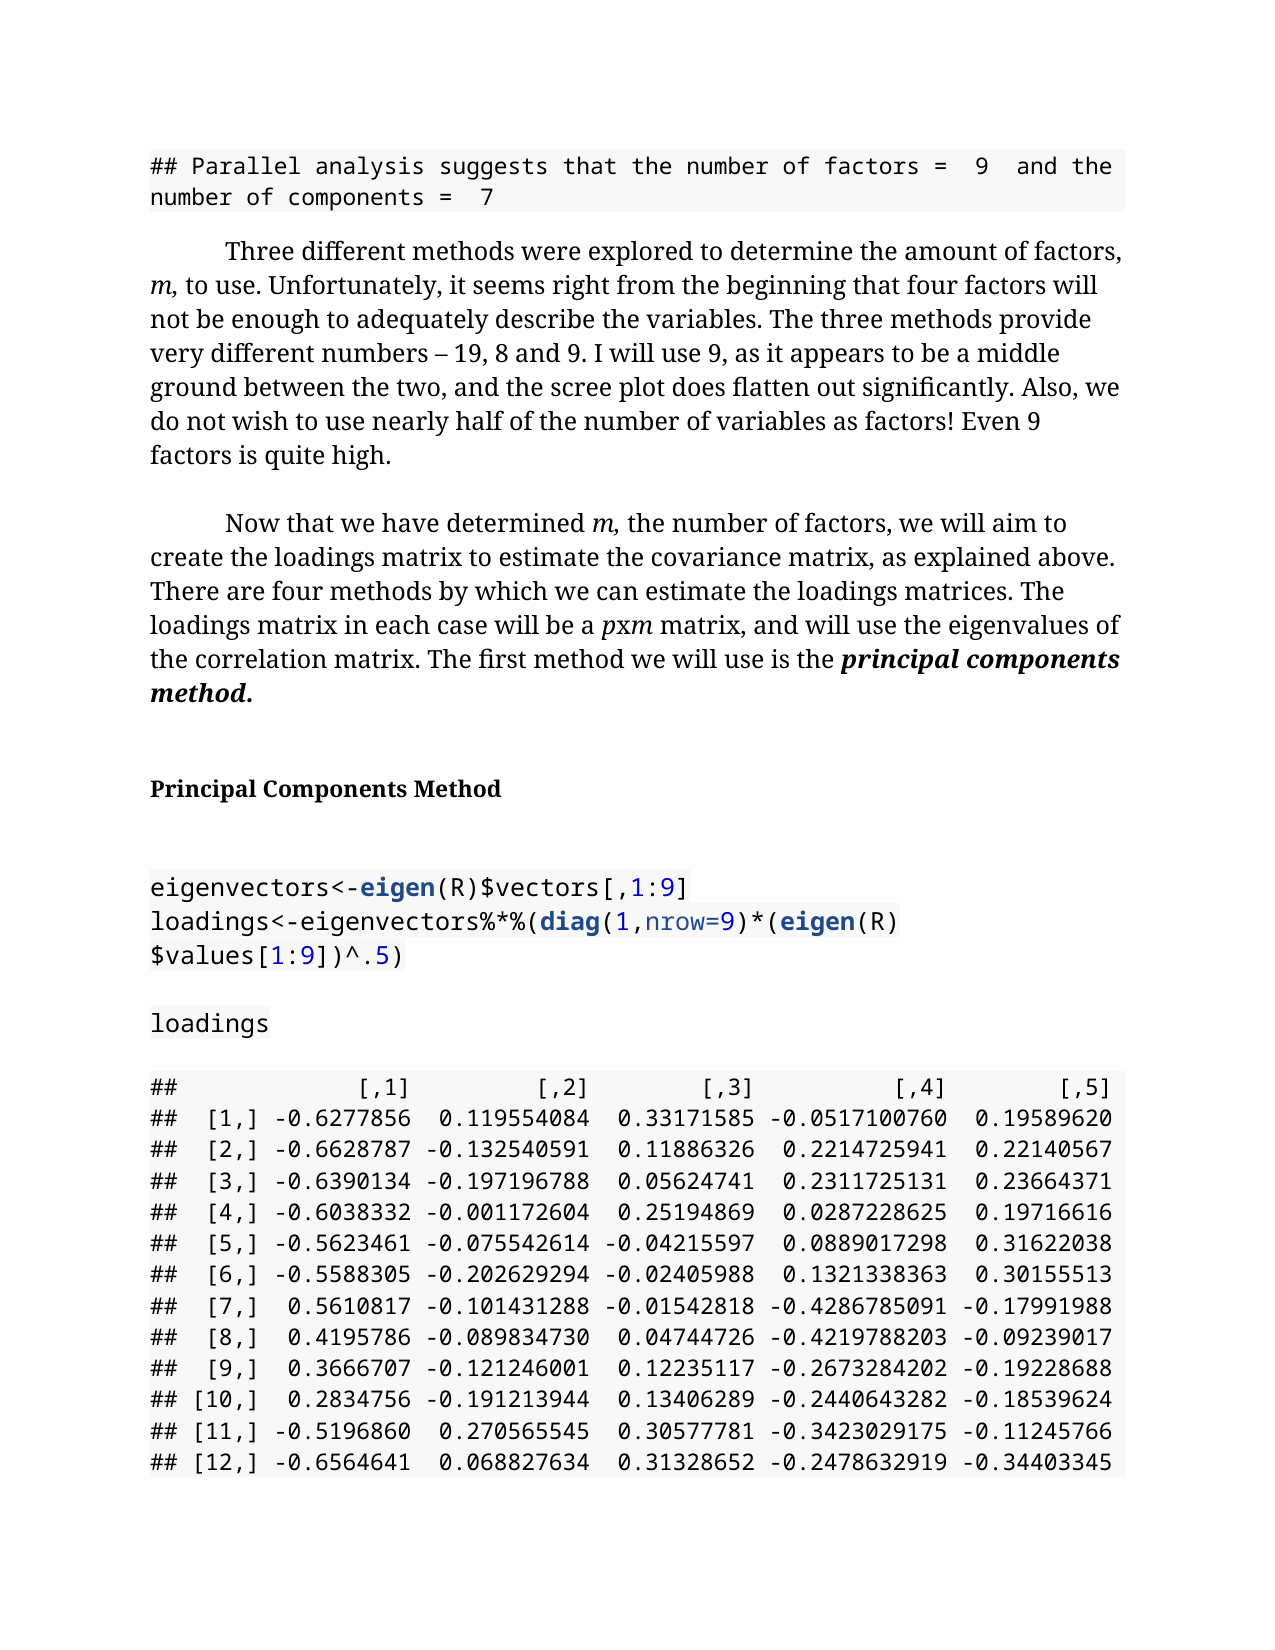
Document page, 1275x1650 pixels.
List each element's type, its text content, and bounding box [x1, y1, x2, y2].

text Now that we have determined m, the number of factors, we will aim to create the loadings matrix to estimate the covariance matrix, as explained above. There are four methods by which we can estimate the loadings matrices. The loadings matrix in each case will be a pxm matrix, and will use the eigenvalues of the correlation matrix. The first method we will use is the principal components method. [150, 506, 1125, 710]
text Three different methods were explored to determine the amount of factors, m, to use. Unfortunately, it seems right from the beginning that four factors will not be enough to adequately describe the variables. The three methods provide very different numbers – 19, 8 and 9. I will use 9, as it appears to be a middle ground between the two, and the scree plot does flatten out significantly. Also, we do not wish to use nearly half of the number of variables as factors! Even 9 factors is quite high. [150, 233, 1125, 472]
text eigenvectors<-eigen(R)$vectors[,1:9] loadings<-eigenvectors%*%(diag(1,nrow=9)*(eigen(R)$values[1:9])^.5) loadings [150, 835, 1125, 1039]
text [150, 1071, 1125, 1477]
text ## Parallel analysis suggests that the number of factors = 9 and the number of components = 7 [494, 150, 1125, 212]
text Principal Components Method [150, 773, 1125, 804]
